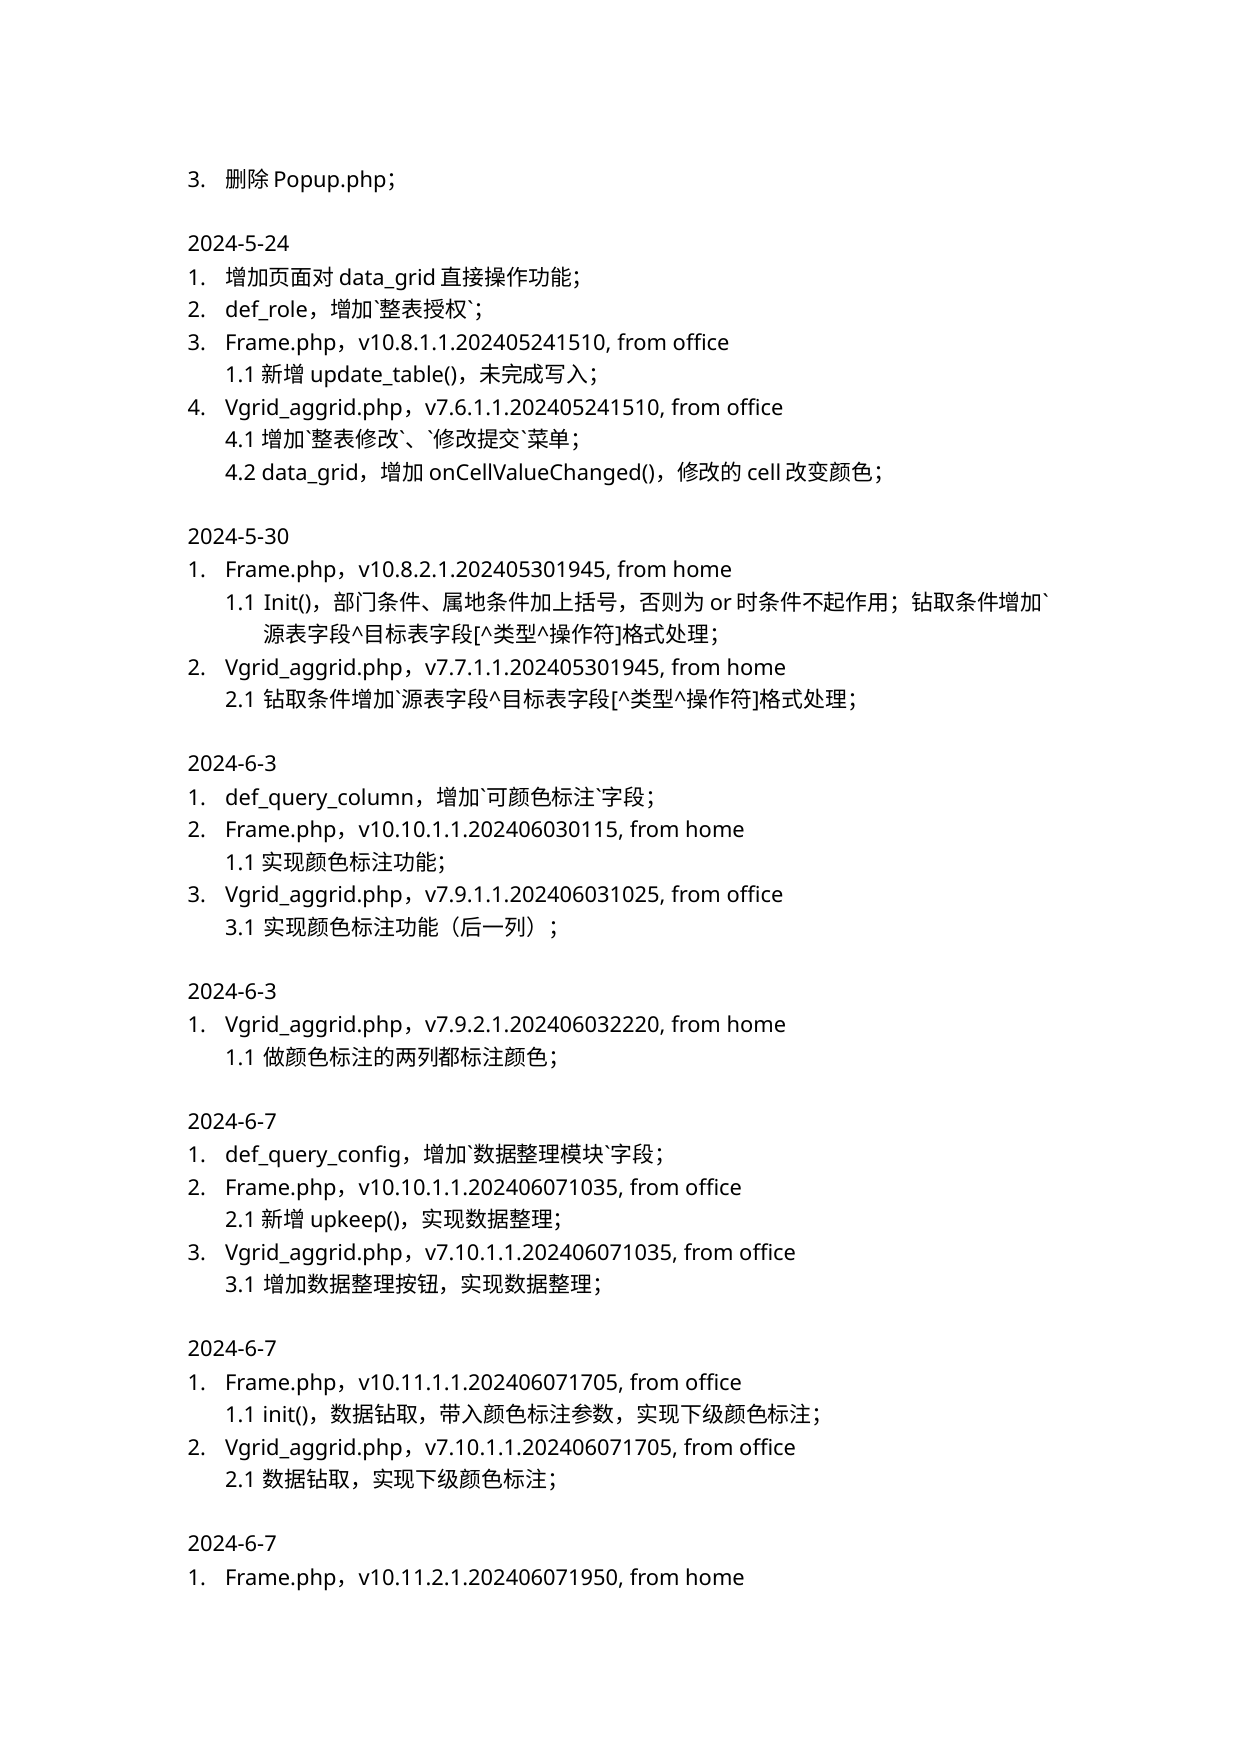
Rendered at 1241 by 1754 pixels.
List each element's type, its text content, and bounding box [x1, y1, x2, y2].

list Vgrid_aggrid.php，v7.9.2.1.202406032220, from home [187, 1007, 1053, 1039]
text 2024-6-7 [187, 1104, 1053, 1137]
list Frame.php，v10.11.1.1.202406071705, from office [187, 1364, 1053, 1397]
list 1.1 新增update_table()，未完成写入； [225, 357, 1053, 389]
list init()，数据钻取，带入颜色标注参数，实现下级颜色标注； [225, 1397, 1053, 1429]
list Frame.php，v10.10.1.1.202406071035, from office [187, 1169, 1053, 1202]
text 2024-6-7 [187, 1332, 1053, 1364]
list 1.1 实现颜色标注功能； [225, 844, 1053, 877]
list Vgrid_aggrid.php，v7.7.1.1.202405301945, from home [187, 649, 1053, 682]
list 删除Popup.php； [187, 162, 1053, 194]
list 4.1 增加`整表修改`、`修改提交`菜单； [225, 422, 1053, 454]
list def_query_column，增加`可颜色标注`字段； [187, 779, 1053, 812]
list def_query_config，增加`数据整理模块`字段； [187, 1137, 1053, 1169]
text 2024-5-30 [187, 519, 1053, 552]
list Vgrid_aggrid.php，v7.10.1.1.202406071705, from office [187, 1429, 1053, 1462]
list 实现颜色标注功能（后一列）； [225, 909, 1053, 942]
text 2024-5-24 [187, 227, 1053, 259]
list 做颜色标注的两列都标注颜色； [225, 1039, 1053, 1072]
list Vgrid_aggrid.php，v7.10.1.1.202406071035, from office [187, 1234, 1053, 1267]
list Vgrid_aggrid.php，v7.9.1.1.202406031025, from office [187, 877, 1053, 909]
list 数据钻取，实现下级颜色标注； [225, 1462, 1053, 1494]
text 2024-6-3 [187, 974, 1053, 1007]
list Init()，部门条件、属地条件加上括号，否则为or时条件不起作用；钻取条件增加`源表字段^目标表字段[^类型^操作符]格式处理； [225, 584, 1053, 649]
text 2024-6-3 [187, 747, 1053, 779]
list Frame.php，v10.8.1.1.202405241510, from office [187, 324, 1053, 357]
list 4.2 data_grid，增加onCellValueChanged()，修改的cell改变颜色； [225, 454, 1053, 487]
list Frame.php，v10.11.2.1.202406071950, from home [187, 1559, 1053, 1592]
list 增加页面对data_grid直接操作功能； [187, 259, 1053, 292]
text 2024-6-7 [187, 1527, 1053, 1559]
list def_role，增加`整表授权`； [187, 292, 1053, 324]
list Frame.php，v10.10.1.1.202406030115, from home [187, 812, 1053, 844]
list 2.1 新增upkeep()，实现数据整理； [225, 1202, 1053, 1234]
list Frame.php，v10.8.2.1.202405301945, from home [187, 552, 1053, 584]
list Vgrid_aggrid.php，v7.6.1.1.202405241510, from office [187, 389, 1053, 422]
list 钻取条件增加`源表字段^目标表字段[^类型^操作符]格式处理； [225, 682, 1053, 714]
list 增加数据整理按钮，实现数据整理； [225, 1267, 1053, 1299]
